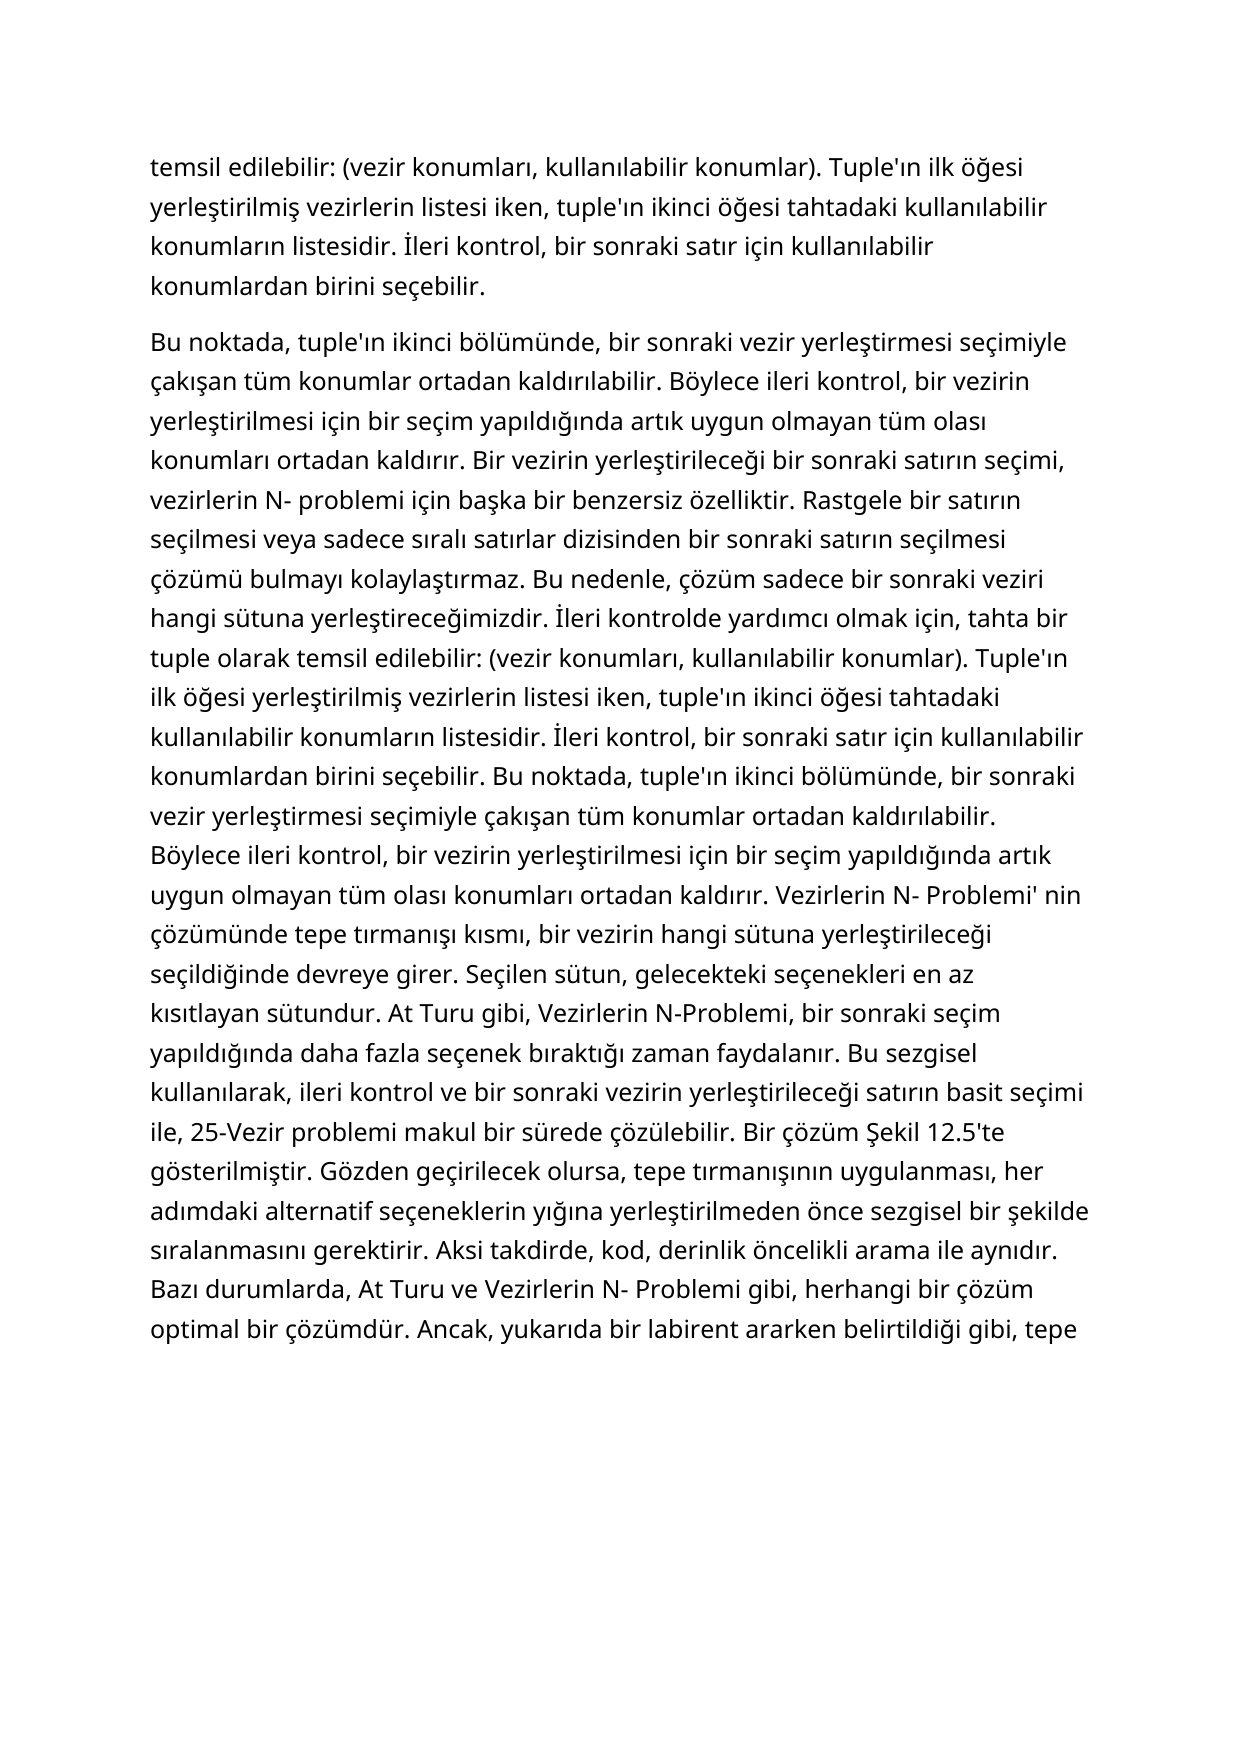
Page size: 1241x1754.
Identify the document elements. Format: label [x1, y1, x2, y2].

text [150, 324, 1090, 1346]
text [150, 150, 1090, 302]
